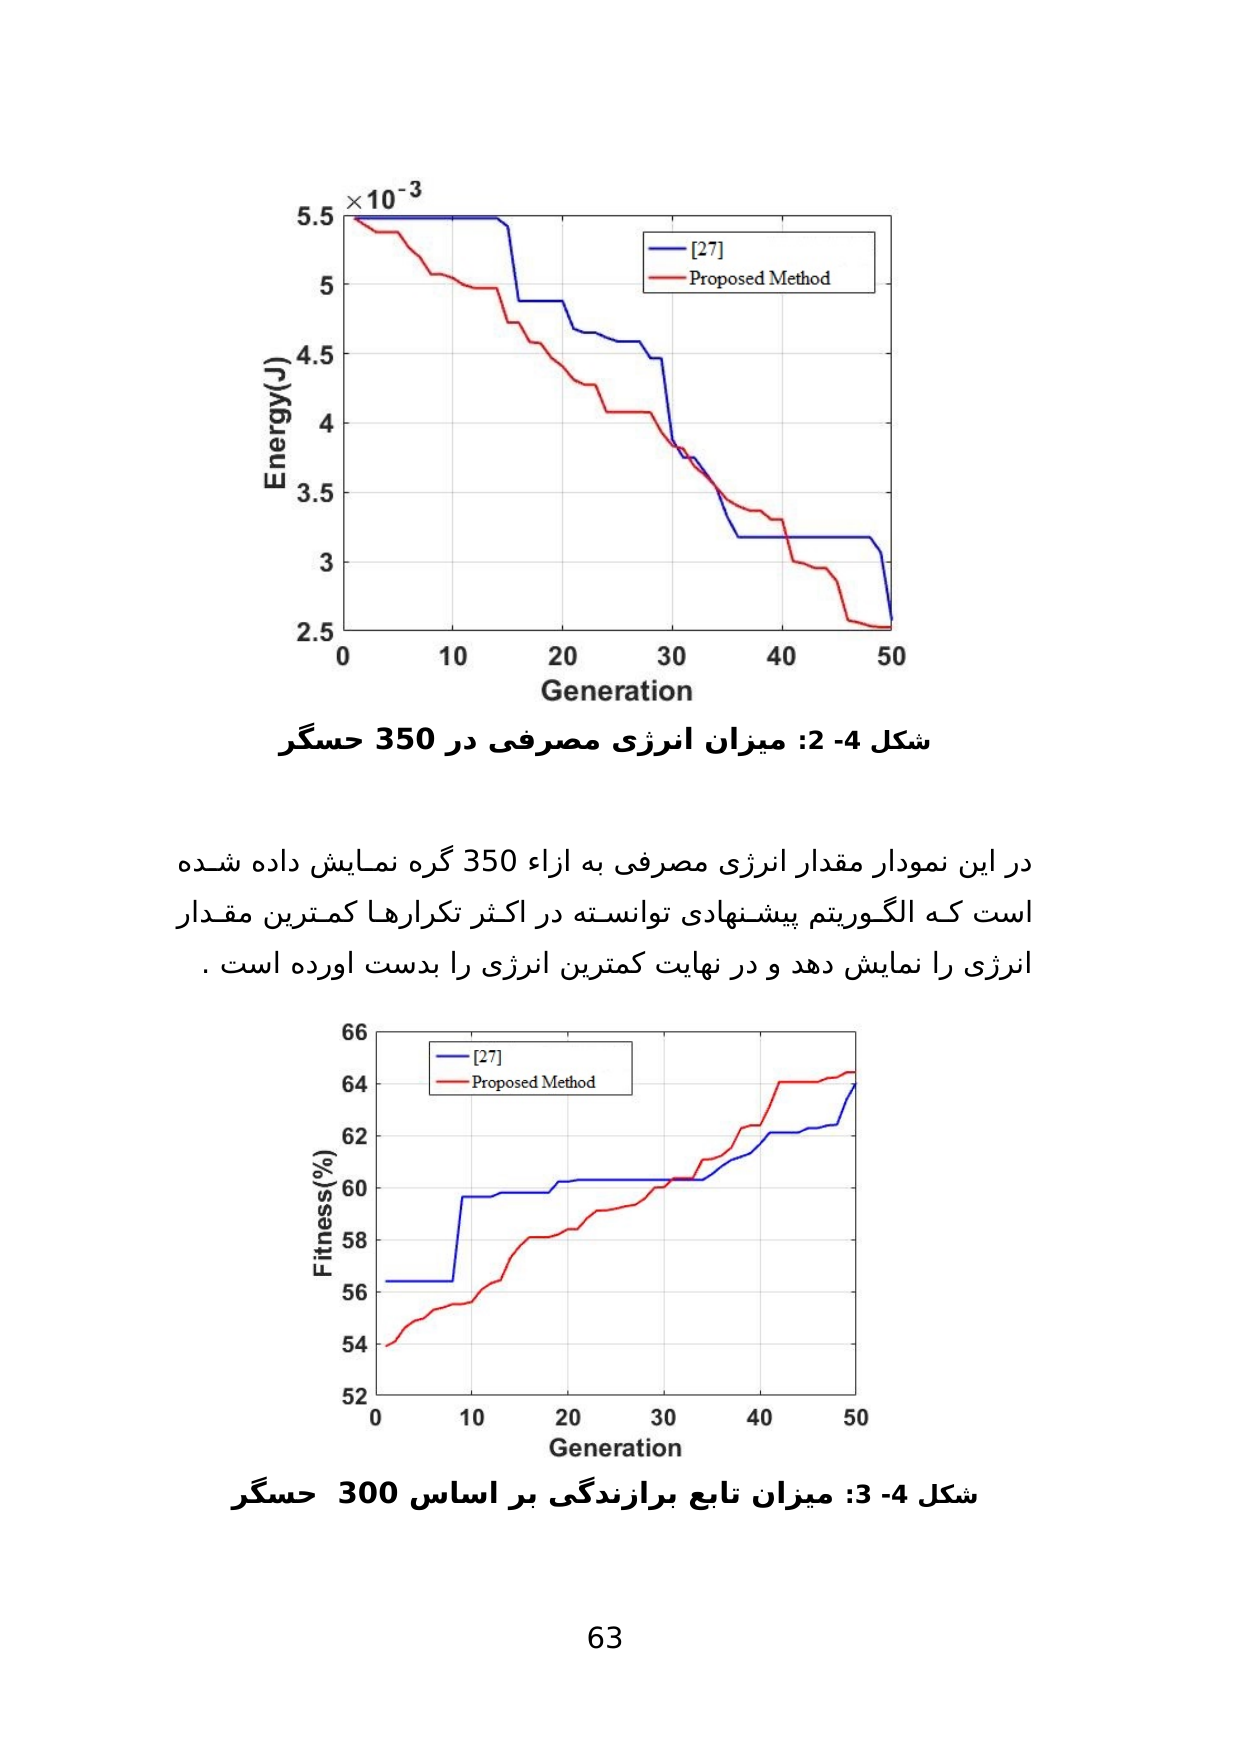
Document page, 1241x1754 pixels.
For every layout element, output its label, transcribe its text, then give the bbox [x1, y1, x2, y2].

picture [295, 997, 915, 1462]
text شکل 4- 2: میزان انرژی مصرفی در 350 حسگر [177, 722, 1033, 756]
text شکل 4- 3: میزان تابع برازندگی بر اساس 300 حسگر [177, 1477, 1033, 1511]
text در این نمودار مقدار انرژی مصرفی به ازاء 350 گره نمایش داده شده است که الگوریتم پیشنهادی توانسته در اکثر تکرارها کمترین مقدار انرژی را نمایش دهد و در نهایت کمترین انرژی را بدست اورده است . [177, 844, 1033, 980]
picture [251, 177, 959, 707]
